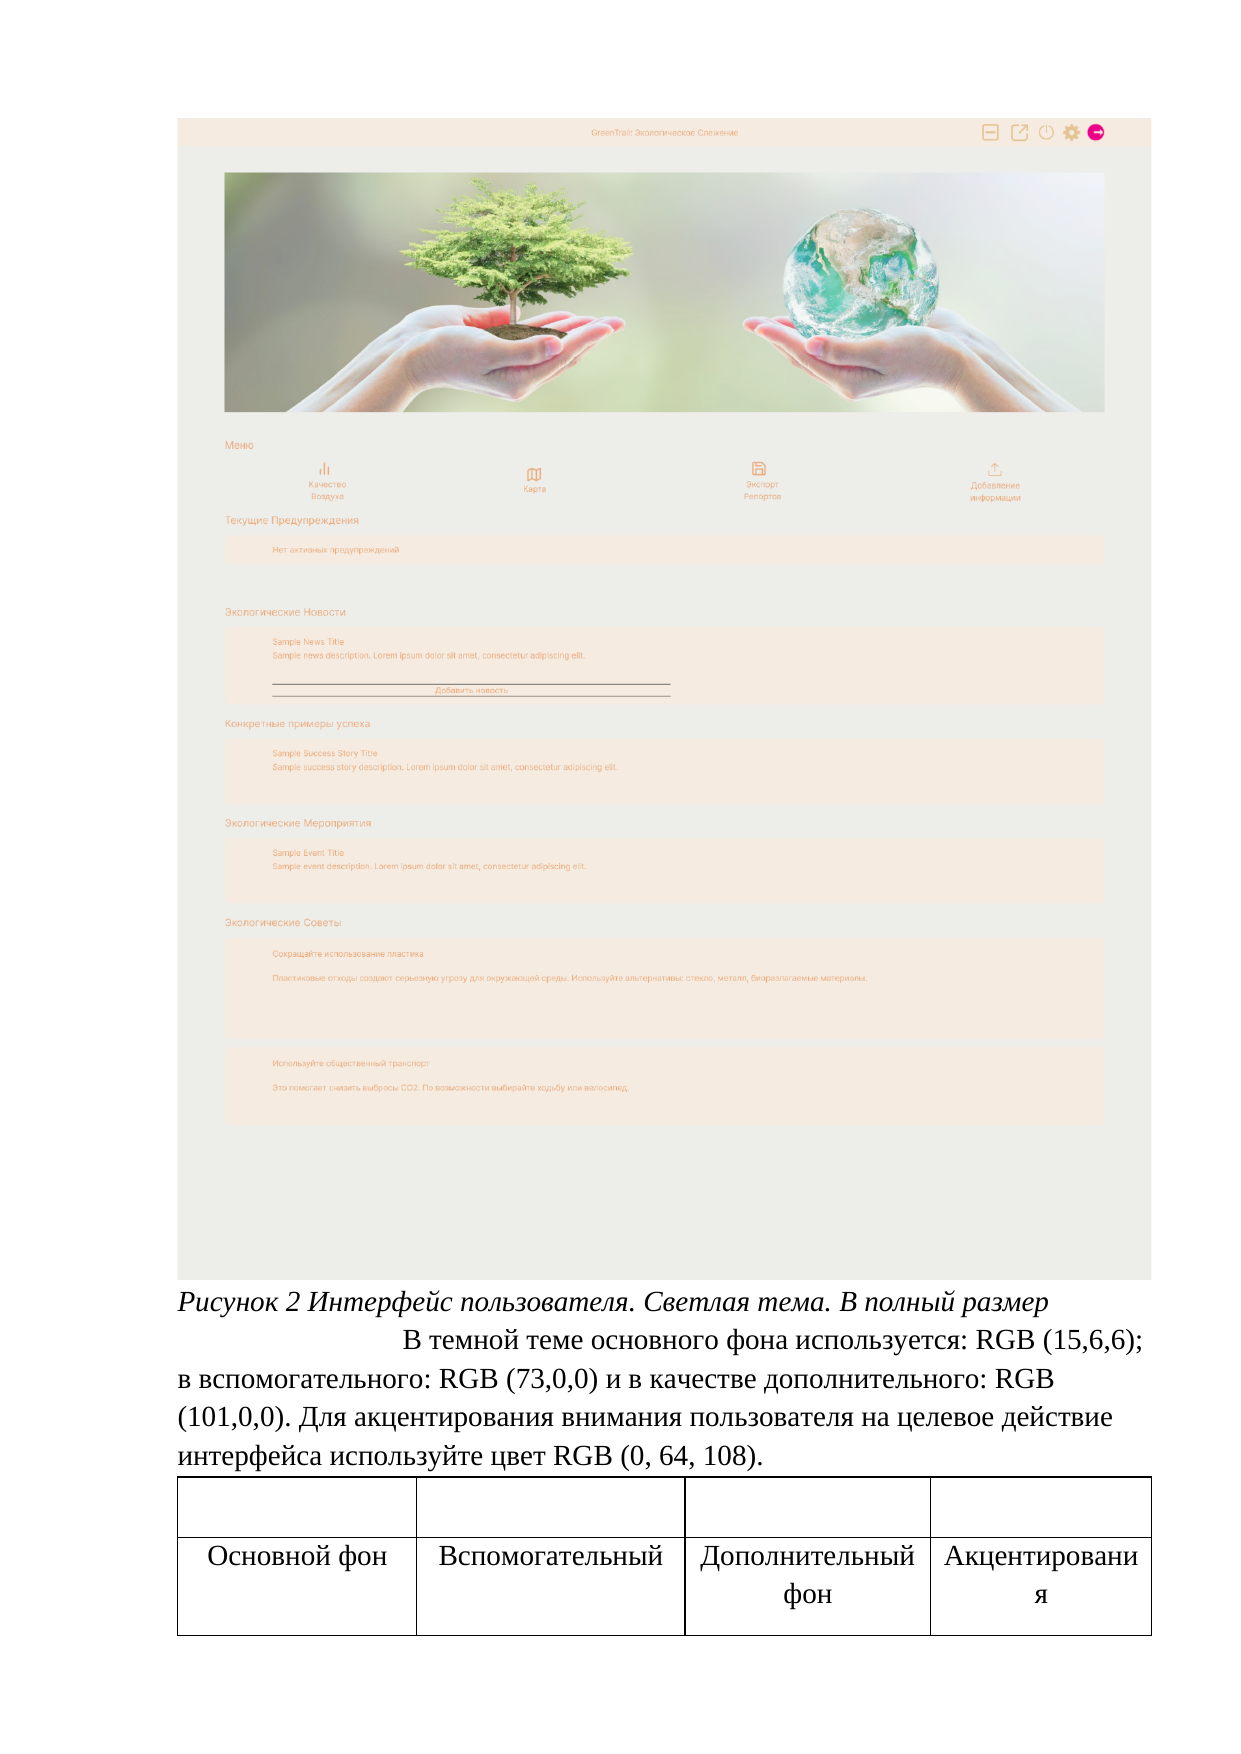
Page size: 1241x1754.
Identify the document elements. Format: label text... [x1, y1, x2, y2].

table_header [178, 1478, 416, 1537]
table_cell Вспомогательный [417, 1538, 684, 1634]
table_header [931, 1478, 1151, 1537]
text Рисунок 2 Интерфейс пользователя. Светлая тема. В полный размер [177, 1284, 1152, 1317]
text В темной теме основного фона используется: RGB (15,6,6); в вспомогательного: RGB (73,0,0) и в качестве дополнительного: RGB (101,0,0). Для акцентирования внимания пользователя на целевое действие интерфейса используйте цвет RGB (0, 64, 108). [177, 1322, 1152, 1471]
table_cell Основной фон [178, 1538, 416, 1634]
table_header [417, 1478, 684, 1537]
table_cell Дополнительный фон [686, 1538, 930, 1634]
table_cell Акцентирования [931, 1538, 1151, 1634]
table_header [686, 1478, 930, 1537]
picture [177, 118, 1152, 1280]
